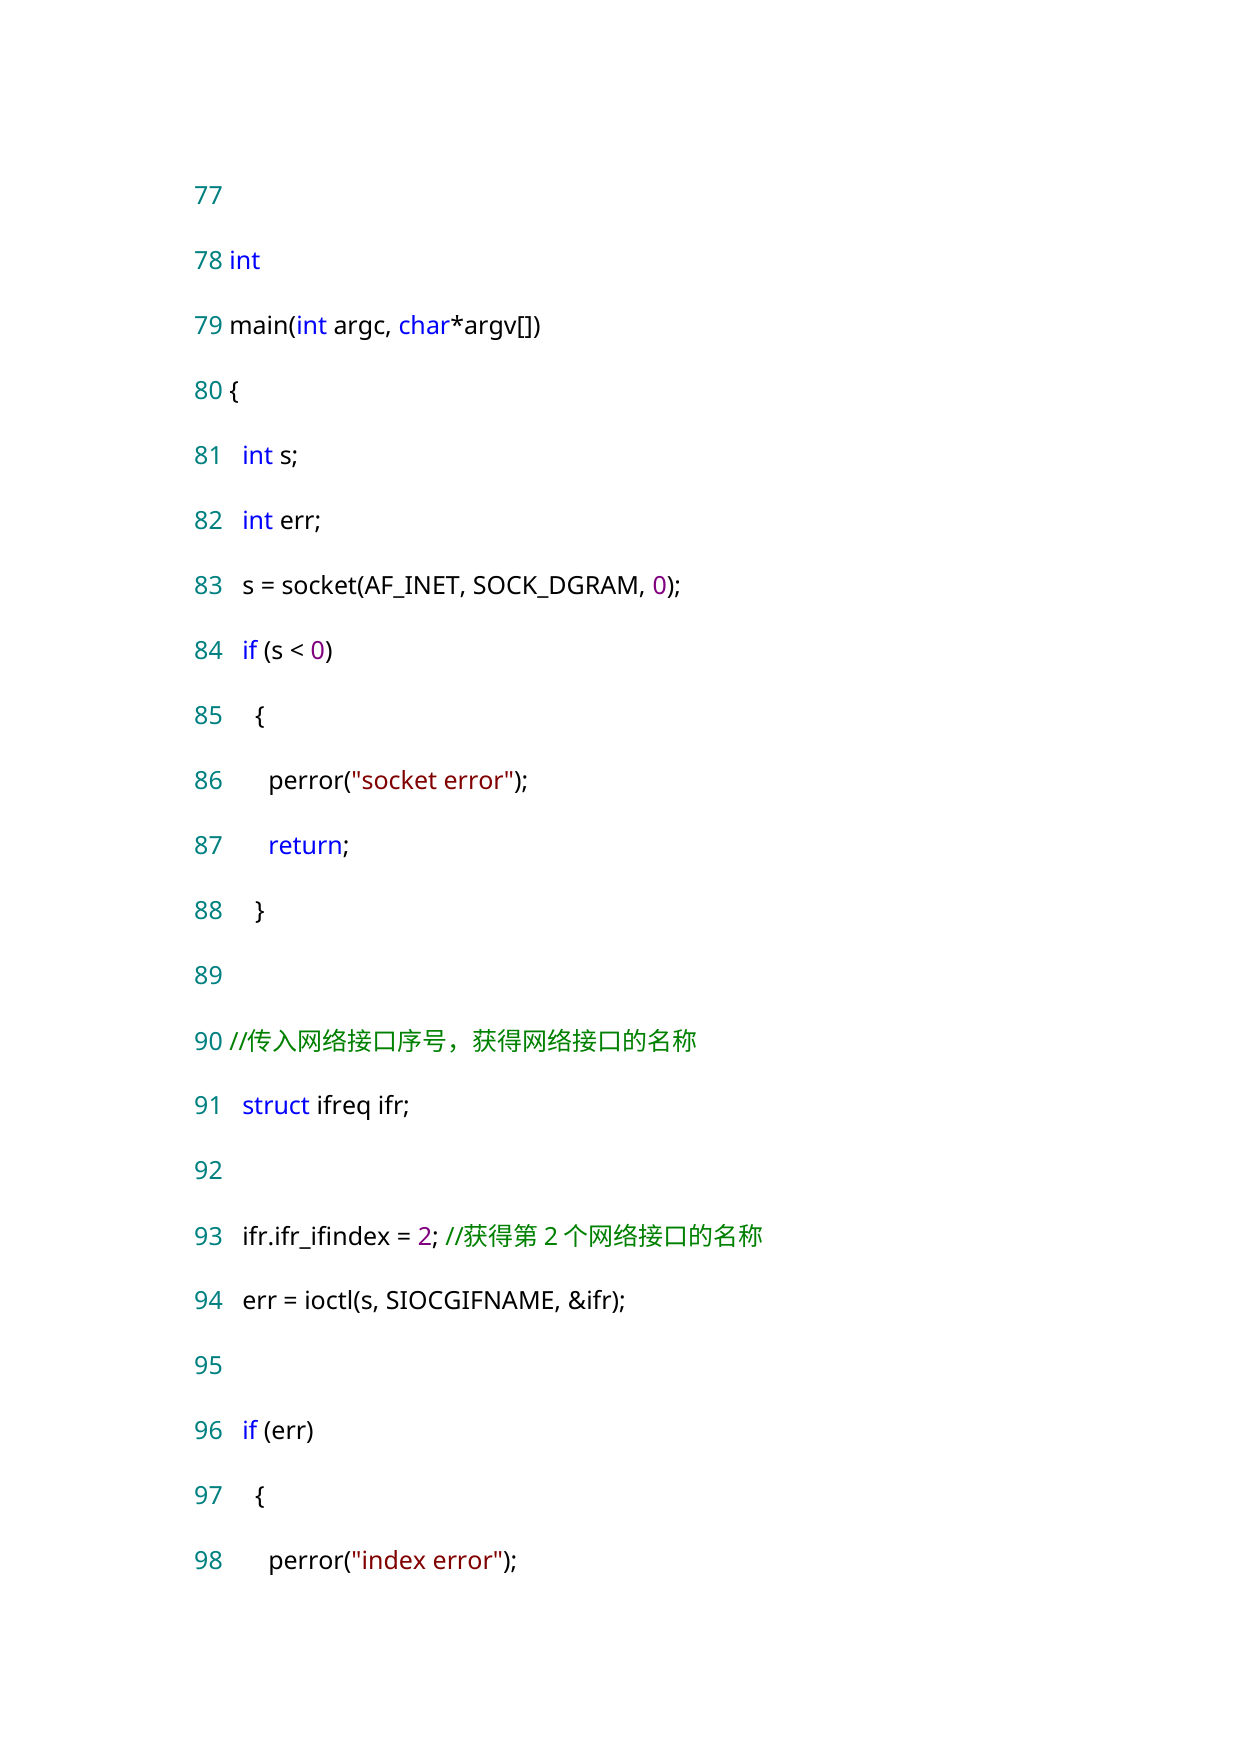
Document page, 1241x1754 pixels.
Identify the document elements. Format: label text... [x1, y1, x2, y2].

text 93 ifr.ifr_ifindex = 2; //获得第2个网络接口的名称 [187, 1202, 1053, 1267]
text 85 { [187, 682, 1053, 747]
text 94 err = ioctl(s, SIOCGIFNAME, &ifr); [187, 1267, 1053, 1332]
text 96 if (err) [187, 1397, 1053, 1462]
text 89 [187, 942, 1053, 1007]
text 92 [187, 1137, 1053, 1202]
text 95 [187, 1332, 1053, 1397]
text 88 } [187, 877, 1053, 942]
text 90 //传入网络接口序号，获得网络接口的名称 [187, 1007, 1053, 1072]
text 82 int err; [187, 487, 1053, 552]
text 83 s = socket(AF_INET, SOCK_DGRAM, 0); [187, 552, 1053, 617]
text 81 int s; [187, 422, 1053, 487]
text 86 perror("socket error"); [187, 747, 1053, 812]
text 84 if (s < 0) [187, 617, 1053, 682]
text 98 perror("index error"); [187, 1527, 1053, 1592]
text 79 main(int argc, char*argv[]) [187, 292, 1053, 357]
text 97 { [187, 1462, 1053, 1527]
text 78 int [187, 227, 1053, 292]
text 77 [187, 162, 1053, 227]
text 91 struct ifreq ifr; [187, 1072, 1053, 1137]
text 87 return; [187, 812, 1053, 877]
text 80 { [187, 357, 1053, 422]
